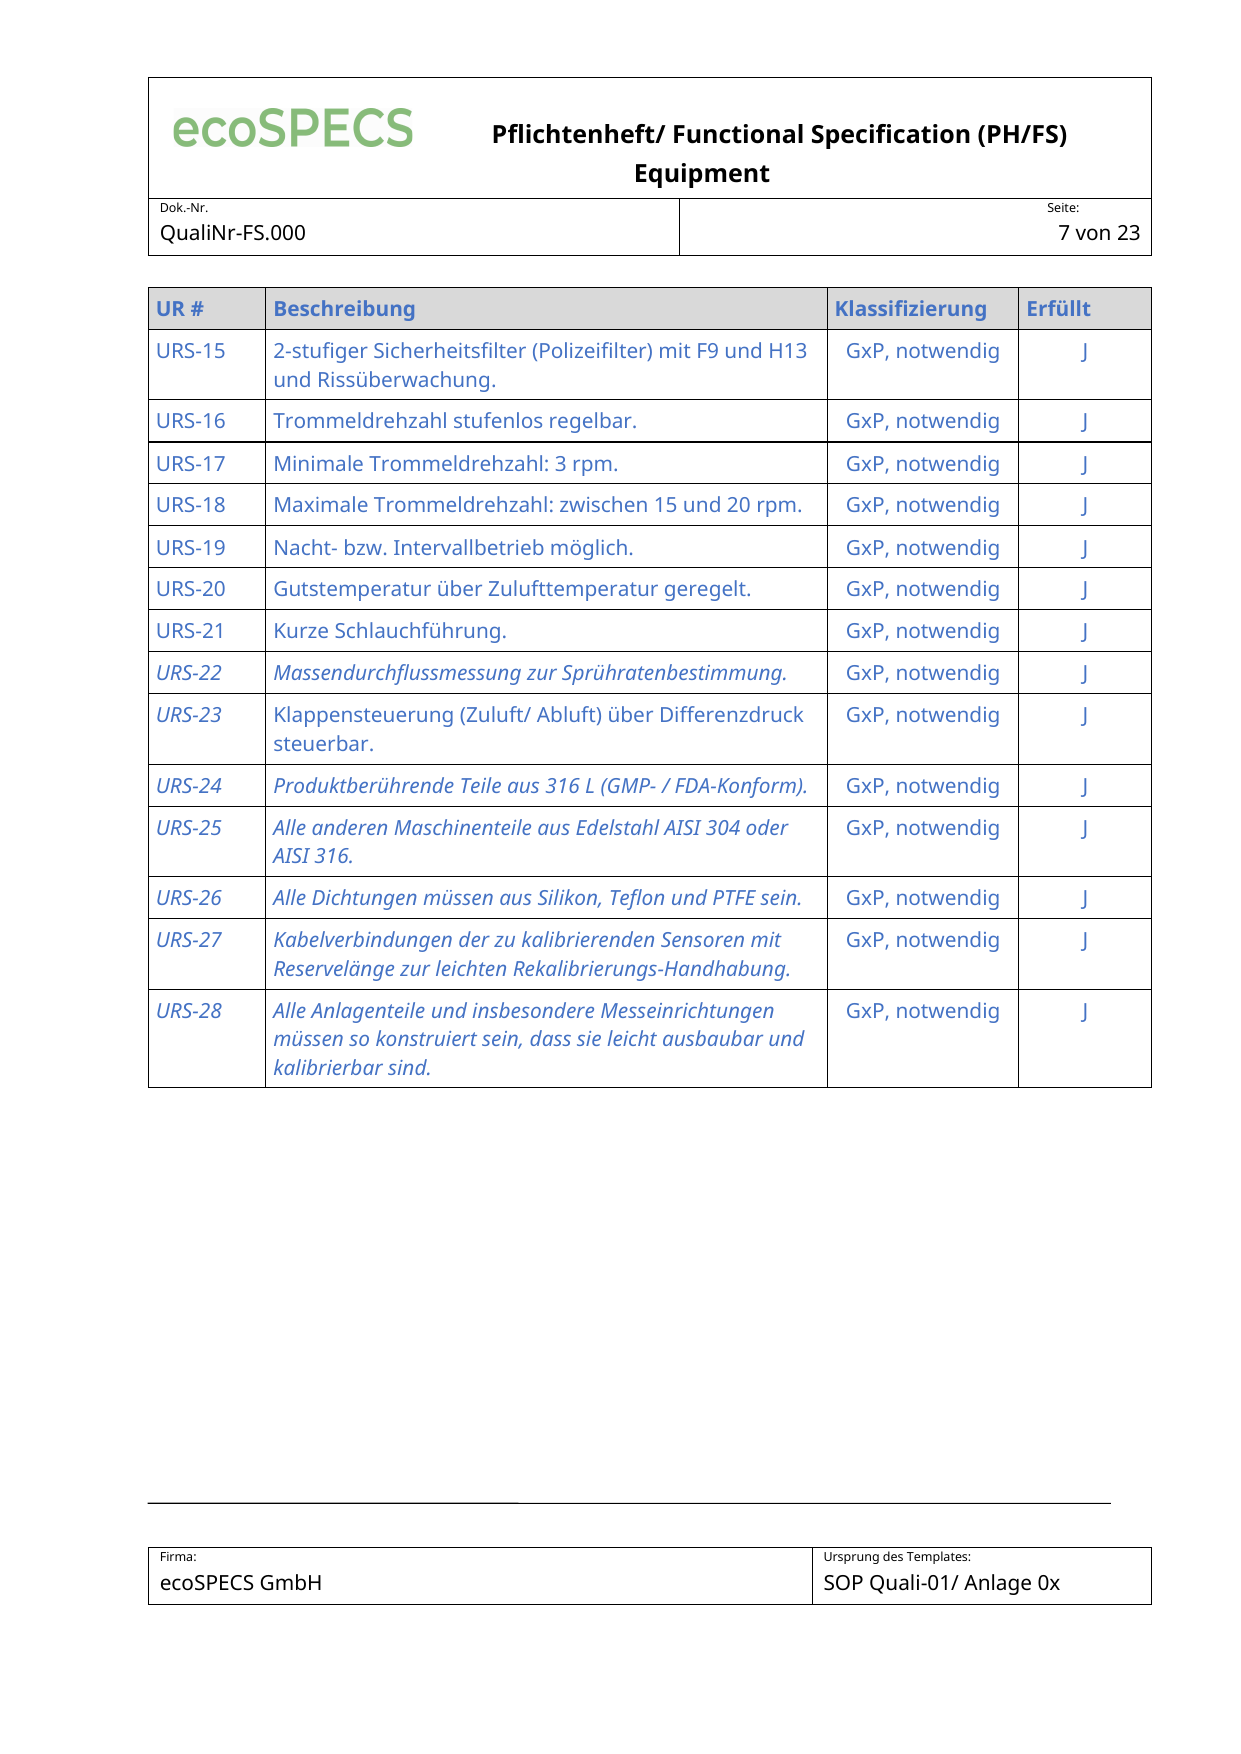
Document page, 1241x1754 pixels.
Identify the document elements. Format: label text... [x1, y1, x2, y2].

table_header Beschreibung [266, 288, 827, 329]
table_cell Massendurchflussmessung zur Sprühratenbestimmung. [266, 652, 827, 693]
table_cell GxP, notwendig [828, 765, 1018, 806]
table_cell GxP, notwendig [828, 807, 1018, 876]
table_cell Trommeldrehzahl stufenlos regelbar. [266, 400, 827, 441]
table_cell Alle Anlagenteile und insbesondere Messeinrichtungen müssen so konstruiert sein, dass sie leicht ausbaubar und kalibrierbar sind. [266, 990, 827, 1087]
table_cell Alle Dichtungen müssen aus Silikon, Teflon und PTFE sein. [266, 877, 827, 918]
table_header Erfüllt [1019, 288, 1151, 329]
table_cell J [1019, 484, 1151, 525]
table_header UR # [149, 288, 265, 329]
table_cell Kabelverbindungen der zu kalibrierenden Sensoren mit Reservelänge zur leichten Rekalibrierungs-Handhabung. [266, 919, 827, 988]
table_cell GxP, notwendig [828, 694, 1018, 764]
table_cell Minimale Trommeldrehzahl: 3 rpm. [266, 443, 827, 483]
table_cell GxP, notwendig [828, 484, 1018, 525]
picture [173, 108, 413, 147]
table_cell J [1019, 990, 1151, 1087]
table_cell Alle anderen Maschinenteile aus Edelstahl AISI 304 oder AISI 316. [266, 807, 827, 876]
table_cell Produktberührende Teile aus 316 L (GMP- / FDA-Konform). [266, 765, 827, 806]
table_cell GxP, notwendig [828, 568, 1018, 609]
table_cell GxP, notwendig [828, 652, 1018, 693]
table_cell J [1019, 610, 1151, 651]
table_cell J [1019, 400, 1151, 441]
table_cell GxP, notwendig [828, 990, 1018, 1087]
table_cell Gutstemperatur über Zulufttemperatur geregelt. [266, 568, 827, 609]
table_cell J [1019, 877, 1151, 918]
table_cell Nacht- bzw. Intervallbetrieb möglich. [266, 526, 827, 567]
table_cell J [1019, 330, 1151, 399]
table_cell Maximale Trommeldrehzahl: zwischen 15 und 20 rpm. [266, 484, 827, 525]
table_cell 2-stufiger Sicherheitsfilter (Polizeifilter) mit F9 und H13 und Rissüberwachung. [266, 330, 827, 399]
table_cell J [1019, 652, 1151, 693]
table_cell GxP, notwendig [828, 877, 1018, 918]
table_cell J [1019, 765, 1151, 806]
table_header Klassifizierung [828, 288, 1018, 329]
table_cell Klappensteuerung (Zuluft/ Abluft) über Differenzdruck steuerbar. [266, 694, 827, 764]
table_cell GxP, notwendig [828, 443, 1018, 483]
table_cell J [1019, 919, 1151, 988]
table_cell J [1019, 526, 1151, 567]
table_cell GxP, notwendig [828, 400, 1018, 441]
table_cell GxP, notwendig [828, 610, 1018, 651]
table_cell J [1019, 568, 1151, 609]
table_cell GxP, notwendig [828, 526, 1018, 567]
table_cell Kurze Schlauchführung. [266, 610, 827, 651]
table_cell J [1019, 694, 1151, 764]
table_cell GxP, notwendig [828, 919, 1018, 988]
table_cell J [1019, 443, 1151, 483]
table_cell J [1019, 807, 1151, 876]
table_cell GxP, notwendig [828, 330, 1018, 399]
